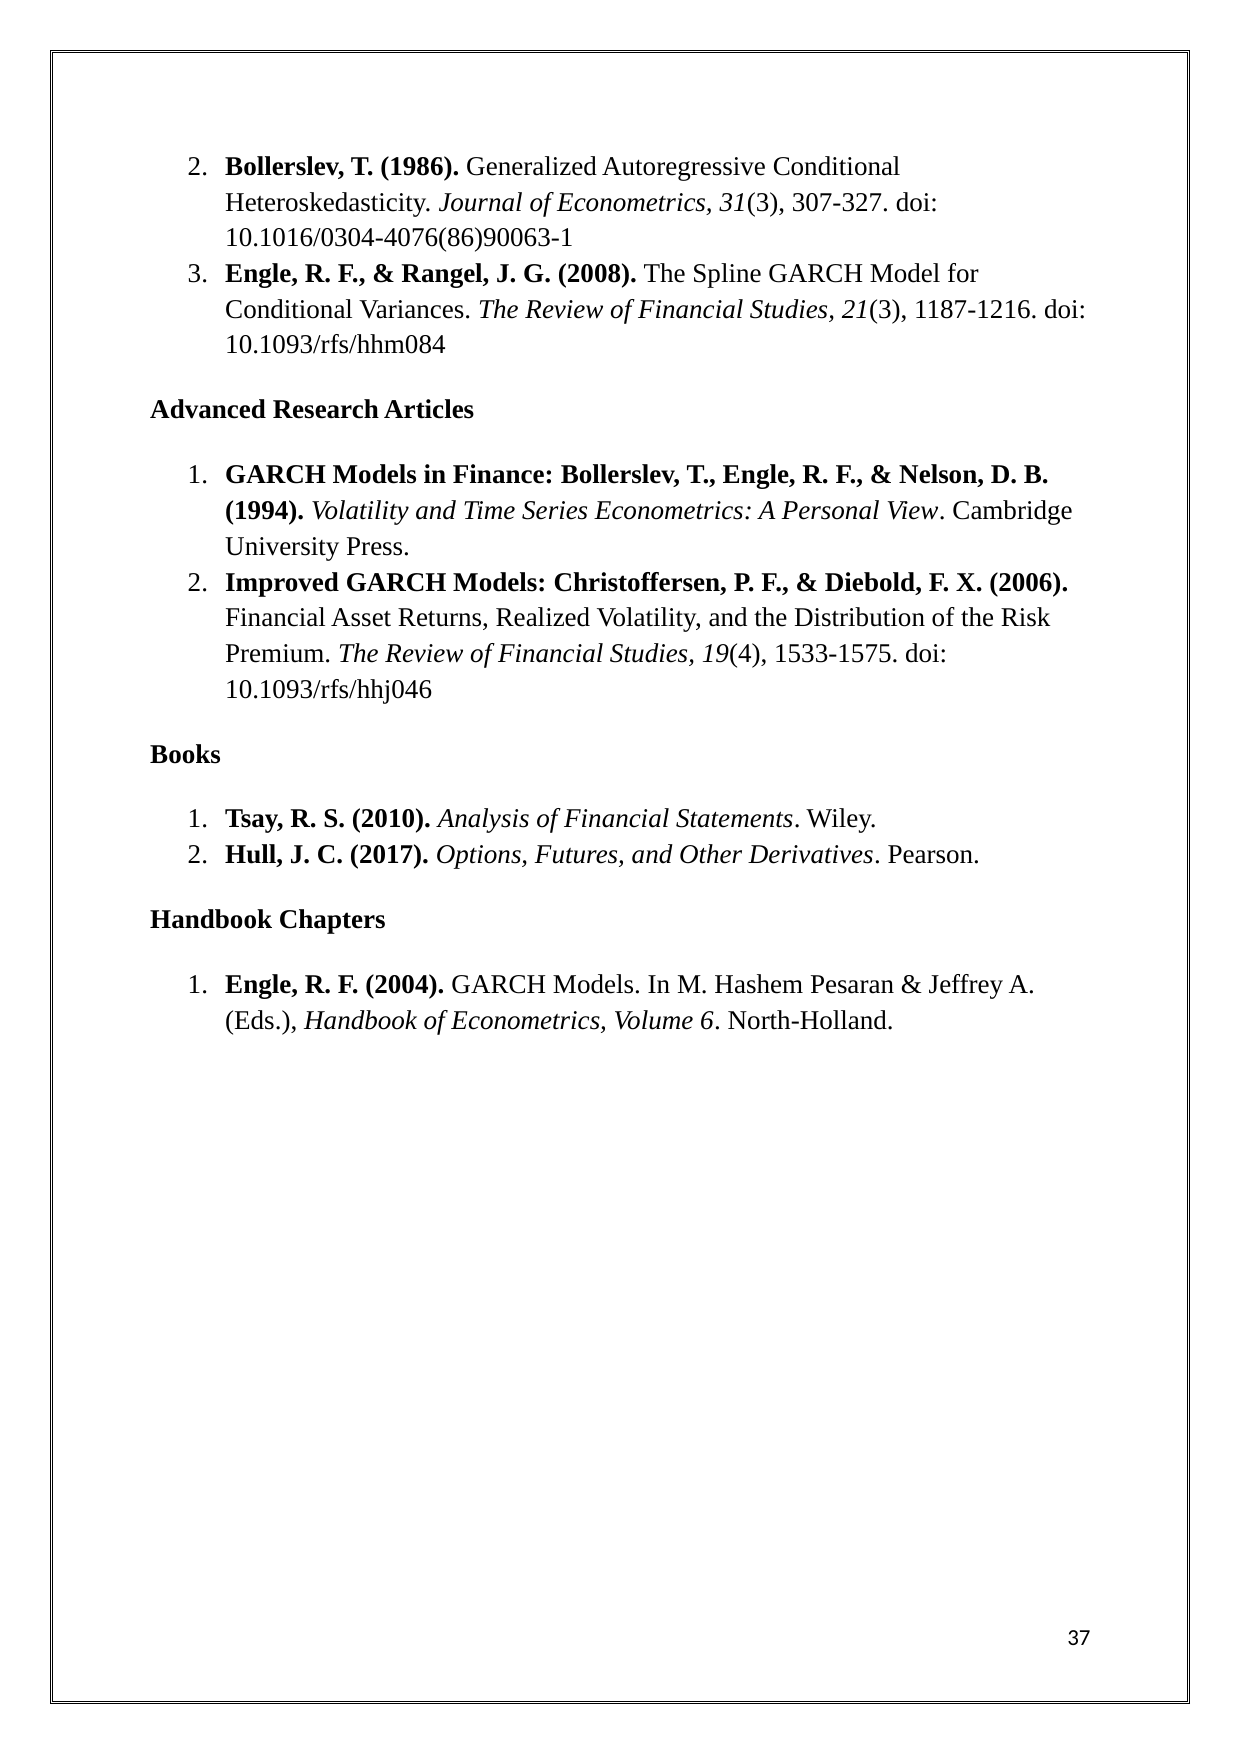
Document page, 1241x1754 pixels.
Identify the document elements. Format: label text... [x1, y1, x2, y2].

text Advanced Research Articles [150, 393, 1090, 425]
list Bollerslev, T. (1986). Generalized Autoregressive Conditional Heteroskedasticity. Journal of Econometrics, 31(3), 307-327. doi: 10.1016/0304-4076(86)90063-1 [187, 150, 1090, 253]
list GARCH Models in Finance: Bollerslev, T., Engle, R. F., & Nelson, D. B. (1994). Volatility and Time Series Econometrics: A Personal View. Cambridge University Press. [187, 458, 1090, 561]
list Hull, J. C. (2017). Options, Futures, and Other Derivatives. Pearson. [187, 838, 1090, 869]
list Tsay, R. S. (2010). Analysis of Financial Statements. Wiley. [187, 803, 1090, 834]
list Engle, R. F. (2004). GARCH Models. In M. Hashem Pesaran & Jeffrey A. (Eds.), Handbook of Econometrics, Volume 6. North-Holland. [187, 968, 1090, 1035]
text Books [150, 738, 1090, 769]
list Improved GARCH Models: Christoffersen, P. F., & Diebold, F. X. (2006). Financial Asset Returns, Realized Volatility, and the Distribution of the Risk Premium. The Review of Financial Studies, 19(4), 1533-1575. doi: 10.1093/rfs/hhj046 [187, 566, 1090, 704]
list Engle, R. F., & Rangel, J. G. (2008). The Spline GARCH Model for Conditional Variances. The Review of Financial Studies, 21(3), 1187-1216. doi: 10.1093/rfs/hhm084 [187, 257, 1090, 360]
text Handbook Chapters [150, 903, 1090, 934]
